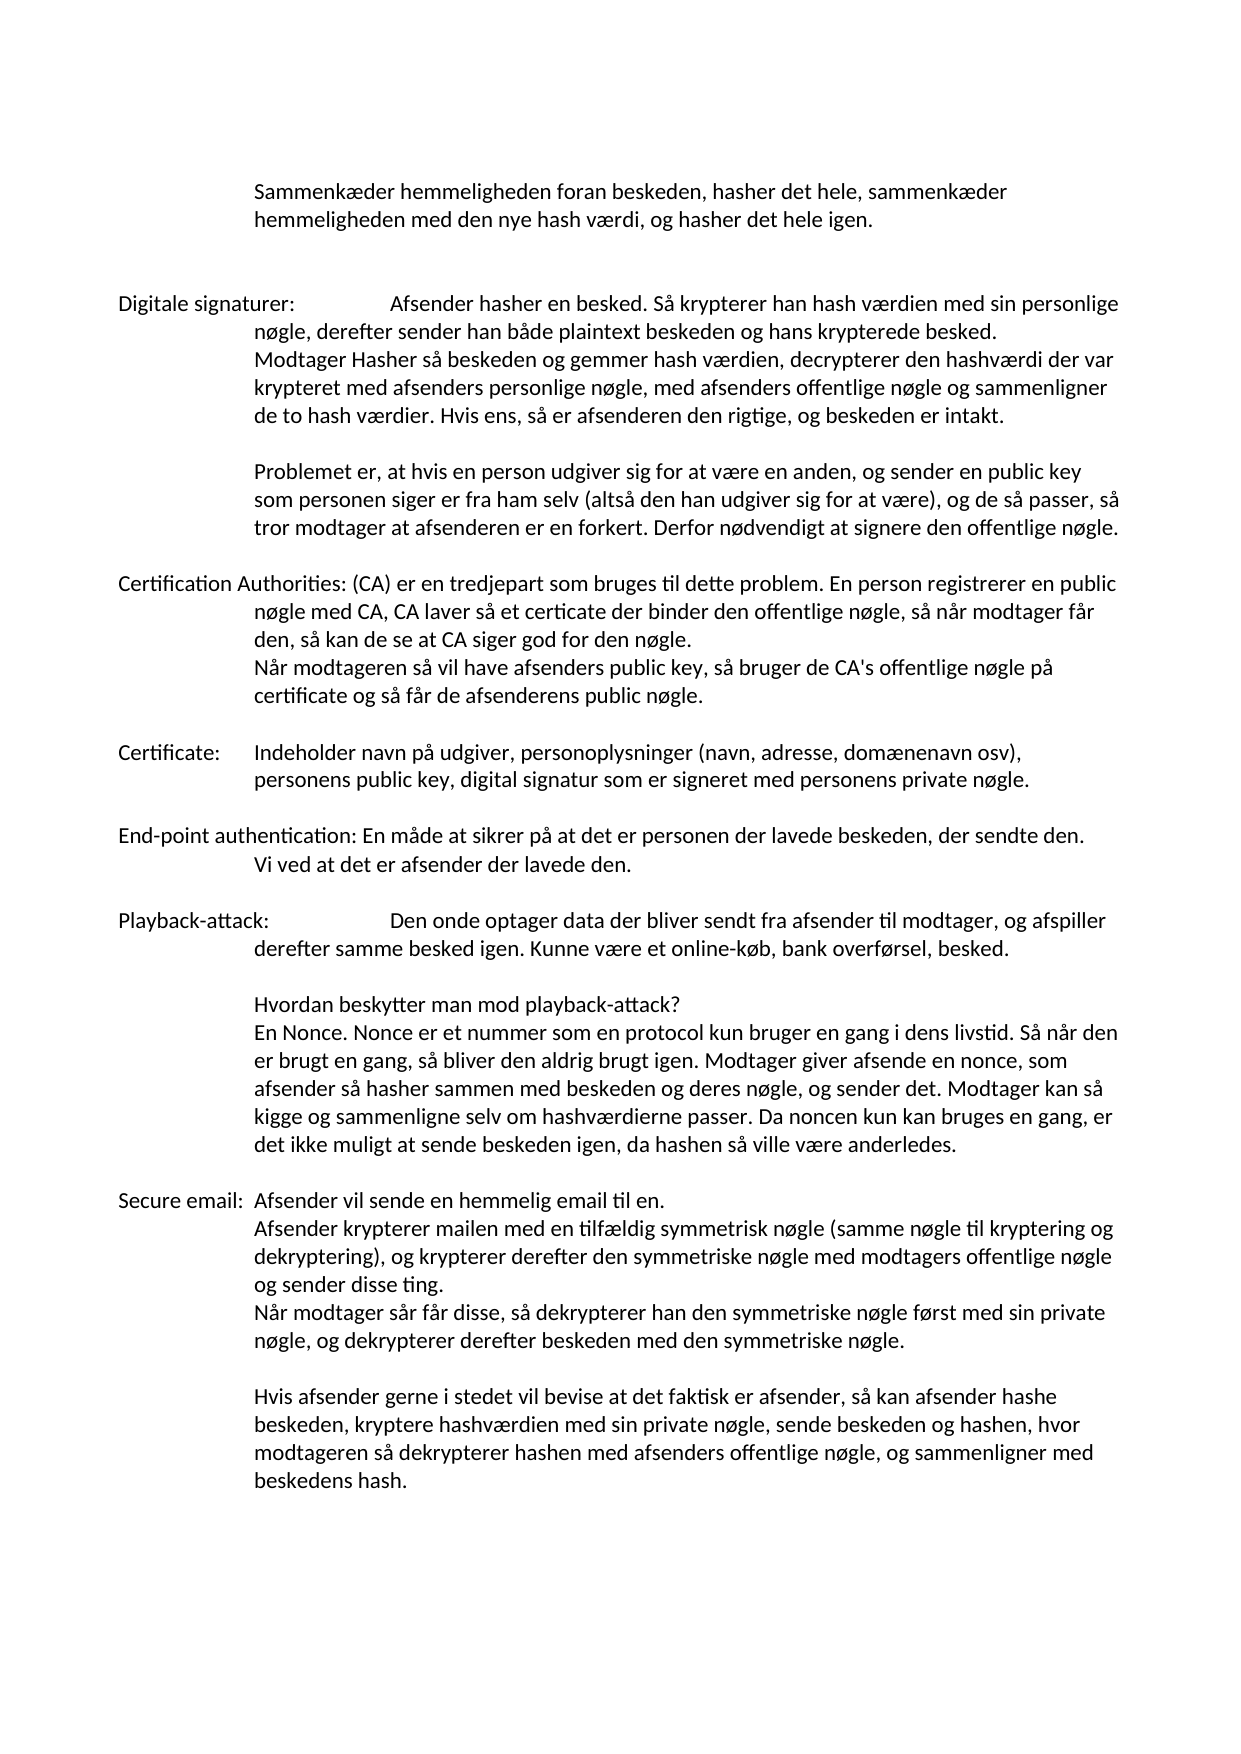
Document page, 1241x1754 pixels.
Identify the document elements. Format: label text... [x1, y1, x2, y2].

text Certificate: Indeholder navn på udgiver, personoplysninger (navn, adresse, domænenavn osv), personens public key, digital signatur som er signeret med personens private nøgle. [118, 738, 1122, 794]
text Problemet er, at hvis en person udgiver sig for at være en anden, og sender en public key som personen siger er fra ham selv (altså den han udgiver sig for at være), og de så passer, så tror modtager at afsenderen er en forkert. Derfor nødvendigt at signere den offentlige nøgle. [118, 457, 1122, 541]
text Hvis afsender gerne i stedet vil bevise at det faktisk er afsender, så kan afsender hashe beskeden, kryptere hashværdien med sin private nøgle, sende beskeden og hashen, hvor modtageren så dekrypterer hashen med afsenders offentlige nøgle, og sammenligner med beskedens hash. [118, 1382, 1122, 1494]
text Sammenkæder hemmeligheden foran beskeden, hasher det hele, sammenkæder hemmeligheden med den nye hash værdi, og hasher det hele igen. [118, 177, 1122, 233]
text Når modtageren så vil have afsenders public key, så bruger de CA's offentlige nøgle på certificate og så får de afsenderens public nøgle. [118, 653, 1122, 709]
text Playback-attack: Den onde optager data der bliver sendt fra afsender til modtager, og afspiller derefter samme besked igen. Kunne være et online-køb, bank overførsel, besked. [118, 906, 1122, 962]
text End-point authentication: En måde at sikrer på at det er personen der lavede beskeden, der sendte den. [118, 822, 1122, 850]
text Modtager Hasher så beskeden og gemmer hash værdien, decrypterer den hashværdi der var krypteret med afsenders personlige nøgle, med afsenders offentlige nøgle og sammenligner de to hash værdier. Hvis ens, så er afsenderen den rigtige, og beskeden er intakt. [118, 345, 1122, 429]
text Vi ved at det er afsender der lavede den. [118, 850, 1122, 878]
text Digitale signaturer: Afsender hasher en besked. Så krypterer han hash værdien med sin personlige nøgle, derefter sender han både plaintext beskeden og hans krypterede besked. [118, 289, 1122, 345]
text Secure email: Afsender vil sende en hemmelig email til en. [118, 1186, 1122, 1214]
text Certification Authorities: (CA) er en tredjepart som bruges til dette problem. En person registrerer en public nøgle med CA, CA laver så et certicate der binder den offentlige nøgle, så når modtager får den, så kan de se at CA siger god for den nøgle. [118, 569, 1122, 653]
text Hvordan beskytter man mod playback-attack? [118, 990, 1122, 1018]
text En Nonce. Nonce er et nummer som en protocol kun bruger en gang i dens livstid. Så når den er brugt en gang, så bliver den aldrig brugt igen. Modtager giver afsende en nonce, som afsender så hasher sammen med beskeden og deres nøgle, og sender det. Modtager kan så kigge og sammenligne selv om hashværdierne passer. Da noncen kun kan bruges en gang, er det ikke muligt at sende beskeden igen, da hashen så ville være anderledes. [118, 1018, 1122, 1158]
text Afsender krypterer mailen med en tilfældig symmetrisk nøgle (samme nøgle til kryptering og dekryptering), og krypterer derefter den symmetriske nøgle med modtagers offentlige nøgle og sender disse ting. [118, 1214, 1122, 1298]
text Når modtager sår får disse, så dekrypterer han den symmetriske nøgle først med sin private nøgle, og dekrypterer derefter beskeden med den symmetriske nøgle. [118, 1298, 1122, 1354]
